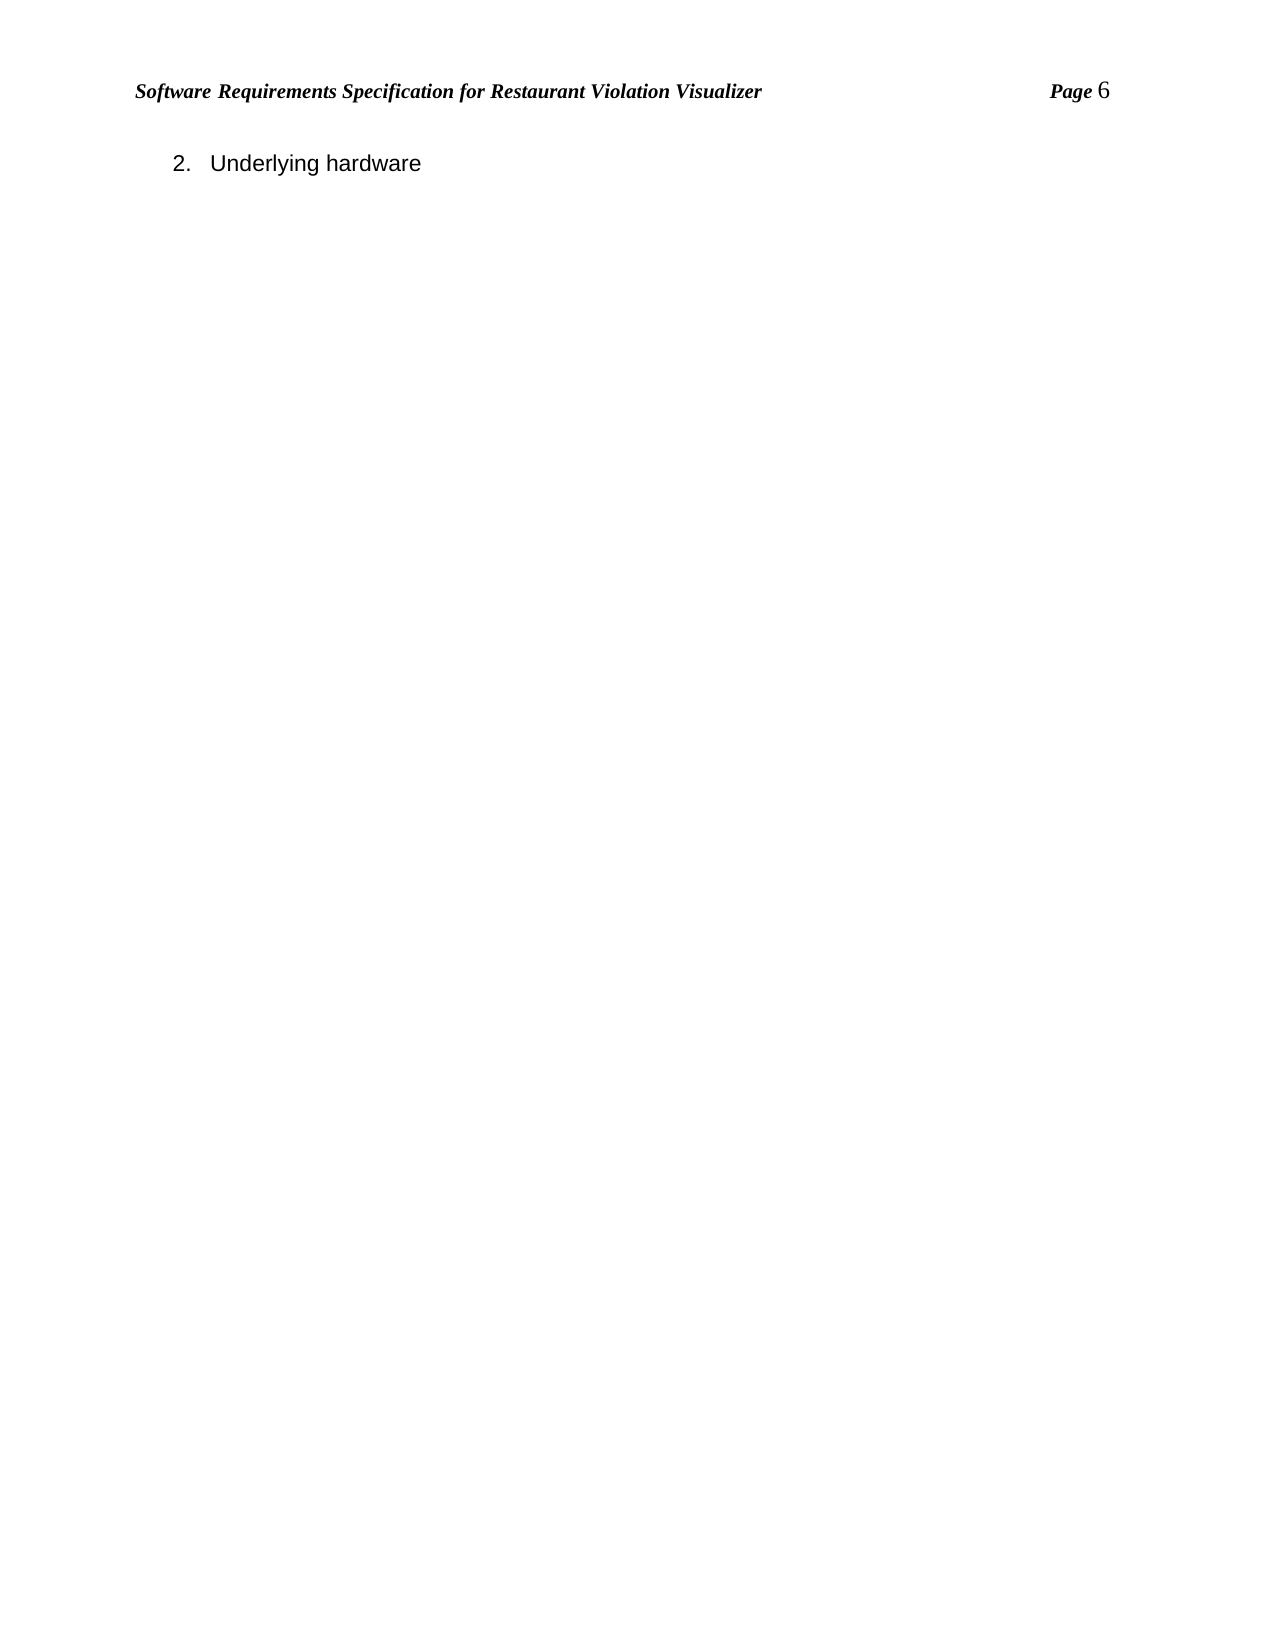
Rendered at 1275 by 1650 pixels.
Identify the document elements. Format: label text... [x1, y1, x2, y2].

list Underlying hardware [172, 150, 1140, 176]
